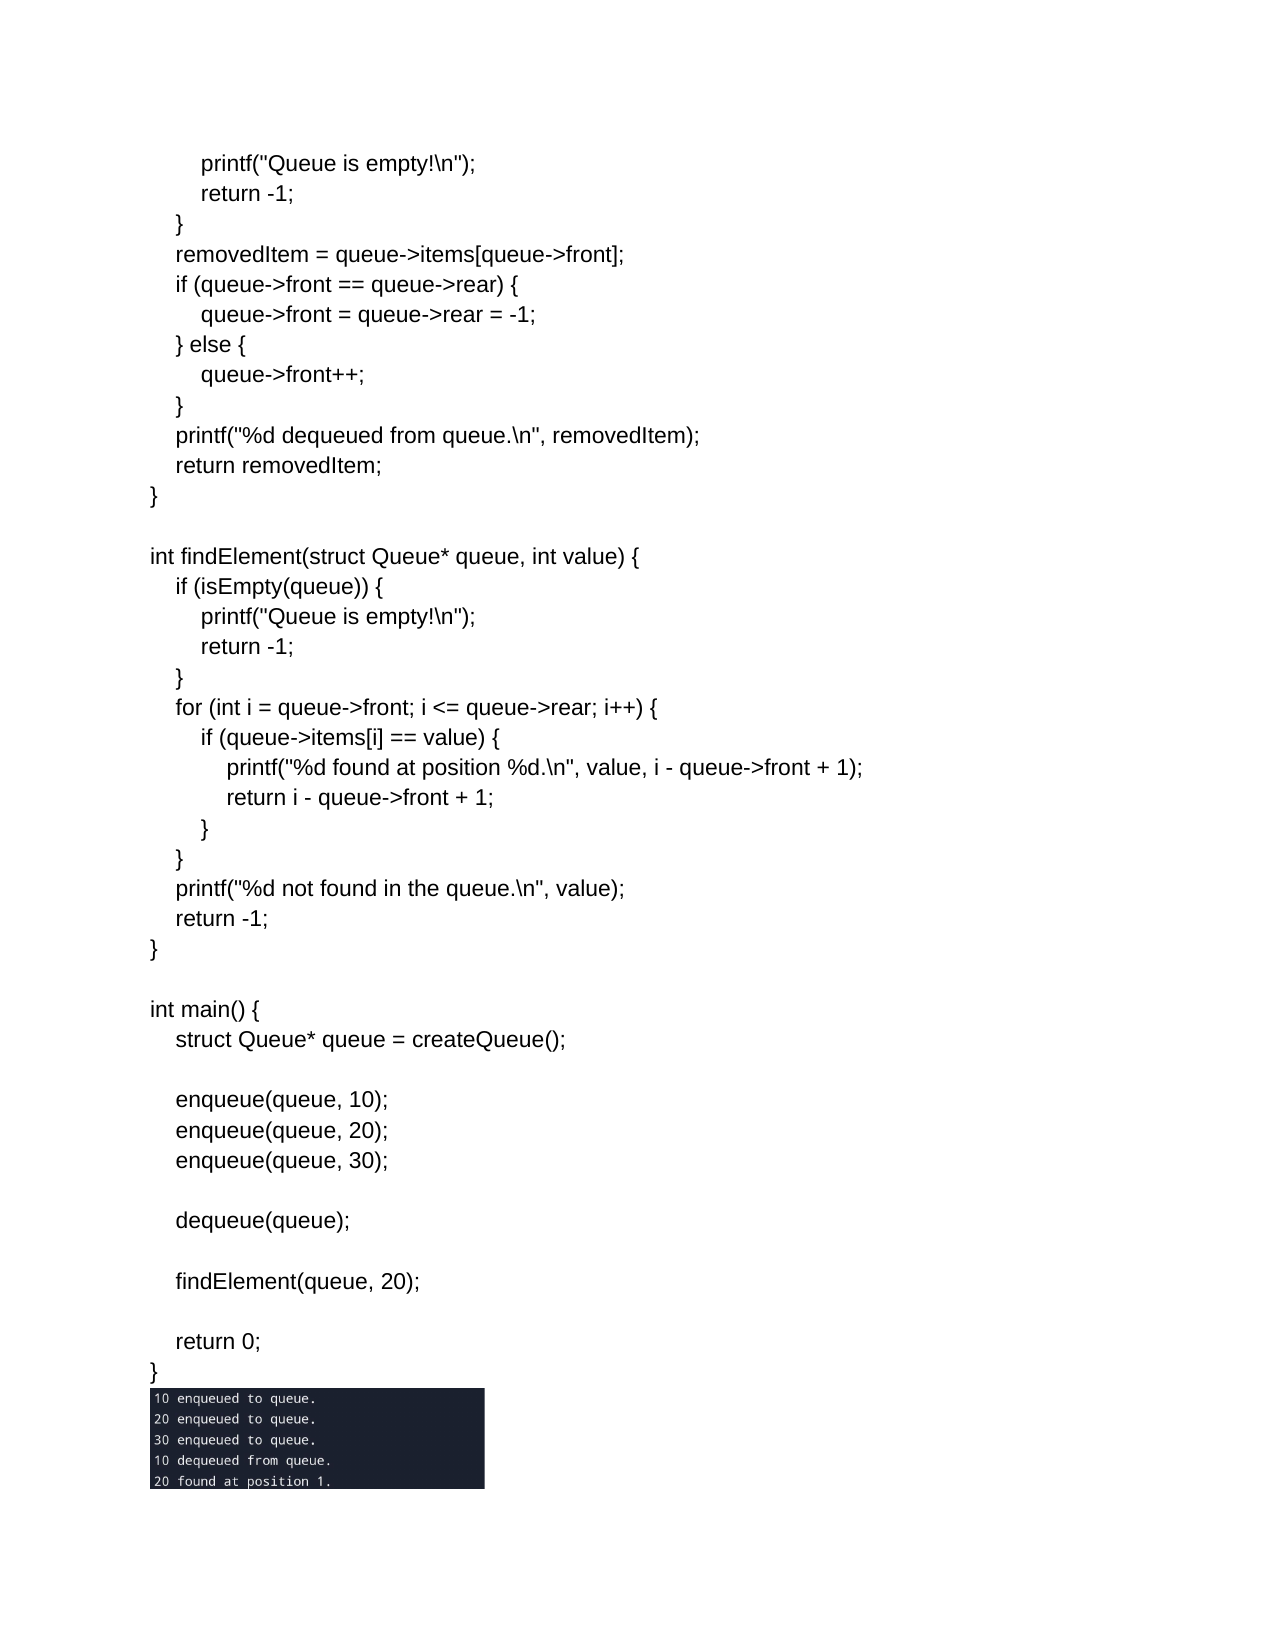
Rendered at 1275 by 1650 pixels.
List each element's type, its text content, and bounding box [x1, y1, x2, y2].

text dequeue(queue); [150, 1207, 1125, 1234]
picture [150, 1388, 485, 1489]
text return removedItem; [150, 452, 1125, 478]
text } else { [150, 331, 1125, 358]
text return -1; [150, 180, 1125, 207]
text if (queue->front == queue->rear) { [150, 271, 1125, 297]
text printf("%d found at position %d.\n", value, i - queue->front + 1); [150, 754, 1125, 781]
text printf("Queue is empty!\n"); [150, 603, 1125, 629]
text removedItem = queue->items[queue->front]; [150, 241, 1125, 267]
text } [150, 482, 1125, 509]
text queue->front++; [150, 361, 1125, 388]
text struct Queue* queue = createQueue(); [150, 1026, 1125, 1052]
text return i - queue->front + 1; [150, 784, 1125, 811]
text return -1; [150, 905, 1125, 932]
text printf("%d dequeued from queue.\n", removedItem); [150, 422, 1125, 448]
text if (queue->items[i] == value) { [150, 724, 1125, 750]
text } [150, 663, 1125, 690]
text return 0; [150, 1328, 1125, 1354]
text int main() { [150, 996, 1125, 1022]
text int findElement(struct Queue* queue, int value) { [150, 543, 1125, 569]
text return -1; [150, 633, 1125, 660]
text enqueue(queue, 10); [150, 1086, 1125, 1113]
text } [150, 392, 1125, 418]
text } [150, 210, 1125, 237]
text if (isEmpty(queue)) { [150, 573, 1125, 599]
text queue->front = queue->rear = -1; [150, 301, 1125, 327]
text enqueue(queue, 30); [150, 1147, 1125, 1173]
text } [150, 845, 1125, 871]
text for (int i = queue->front; i <= queue->rear; i++) { [150, 694, 1125, 720]
text printf("Queue is empty!\n"); [150, 150, 1125, 176]
text } [150, 814, 1125, 841]
text enqueue(queue, 20); [150, 1117, 1125, 1143]
text printf("%d not found in the queue.\n", value); [150, 875, 1125, 901]
text } [150, 1358, 1125, 1385]
text } [150, 935, 1125, 962]
text findElement(queue, 20); [150, 1268, 1125, 1294]
